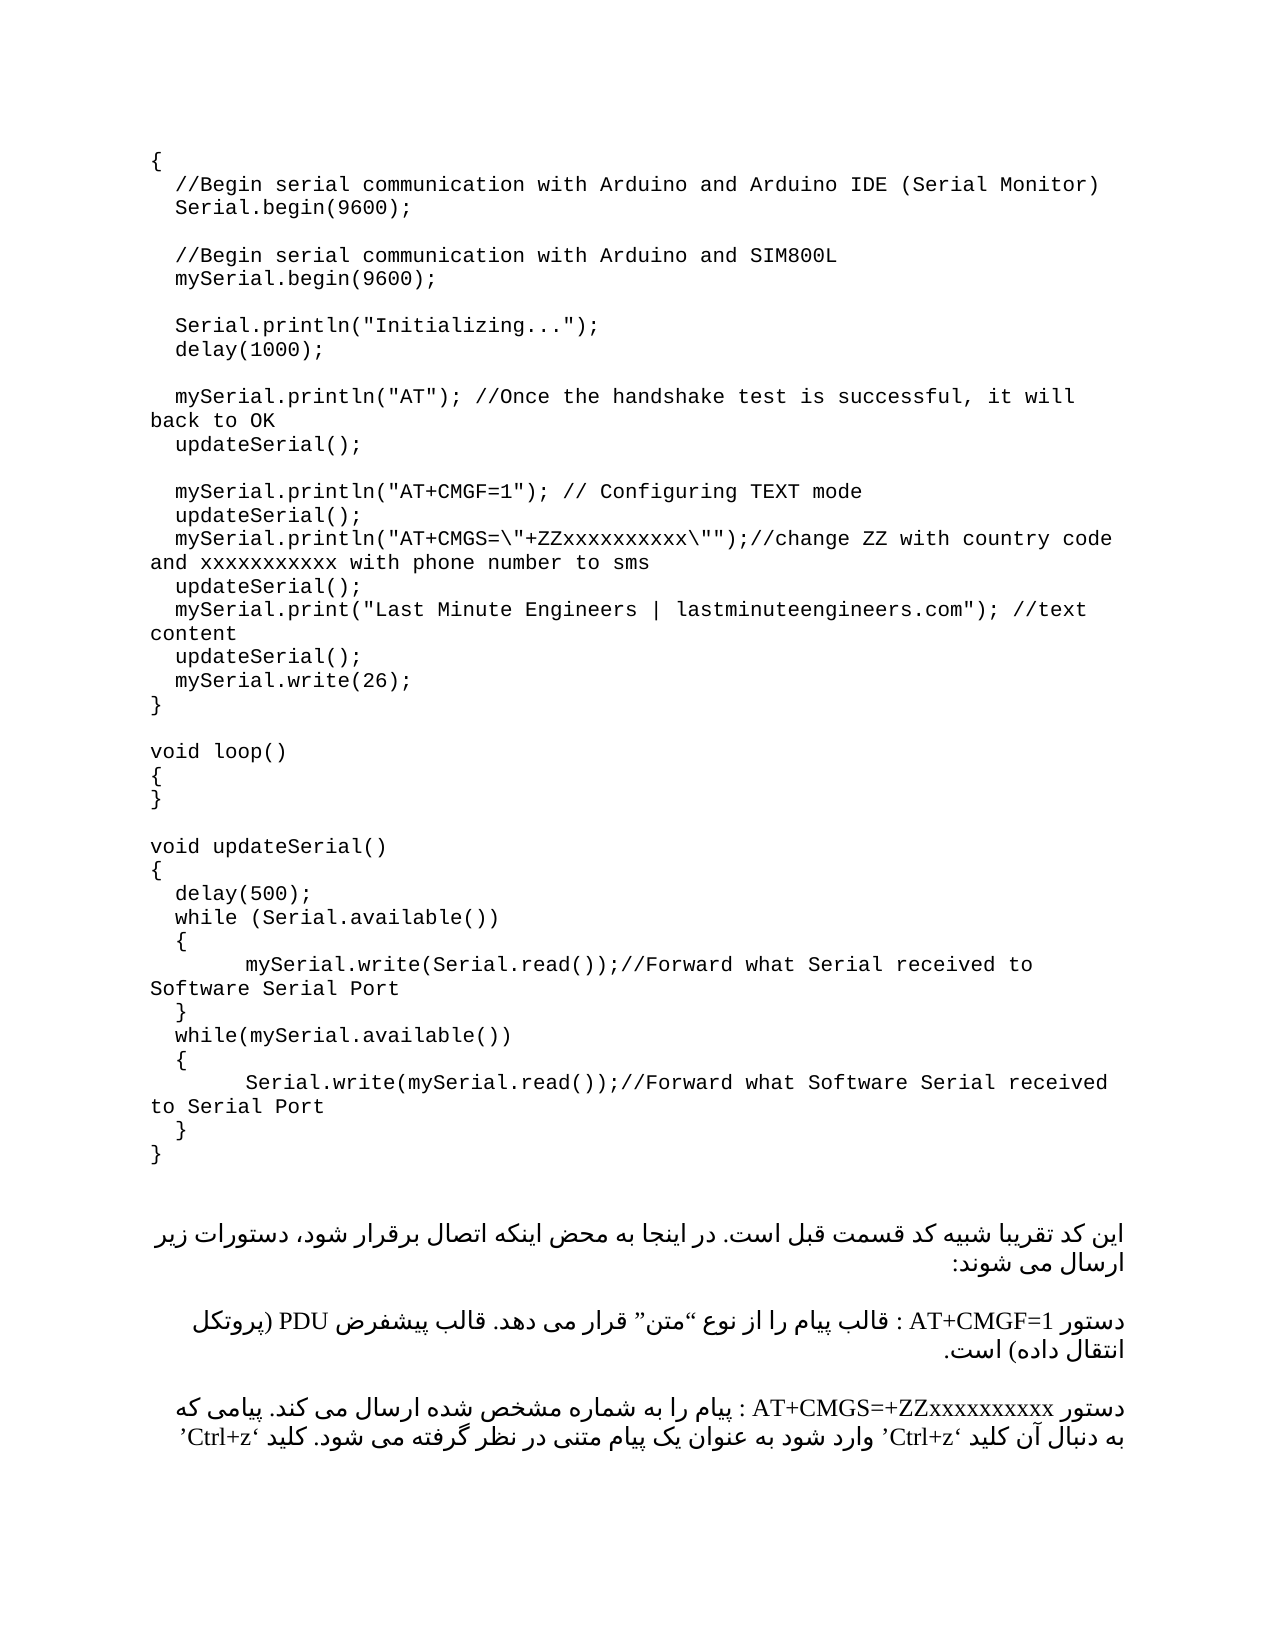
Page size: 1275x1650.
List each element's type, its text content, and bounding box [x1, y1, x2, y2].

text //Begin serial communication with Arduino and SIM800L [150, 244, 1125, 268]
text mySerial.write(26); [150, 670, 1125, 694]
text void loop() [150, 741, 1125, 765]
text updateSerial(); [150, 505, 1125, 528]
text updateSerial(); [150, 576, 1125, 599]
text Serial.write(mySerial.read());//Forward what Software Serial received to Serial Port [150, 1072, 1125, 1119]
text while (Serial.available()) [150, 907, 1125, 930]
text { [150, 1048, 1125, 1072]
text mySerial.println("AT+CMGS=\"+ZZxxxxxxxxxx\"");//change ZZ with country code and xxxxxxxxxxx with phone number to sms [150, 528, 1125, 576]
text } [150, 788, 1125, 812]
text mySerial.println("AT+CMGF=1"); // Configuring TEXT mode [150, 481, 1125, 505]
text void updateSerial() [150, 836, 1125, 859]
text mySerial.println("AT"); //Once the handshake test is successful, it will back to OK [150, 386, 1125, 434]
text { [150, 765, 1125, 788]
text while(mySerial.available()) [150, 1025, 1125, 1048]
text updateSerial(); [150, 647, 1125, 670]
text delay(500); [150, 883, 1125, 907]
text updateSerial(); [150, 434, 1125, 457]
text این کد تقریبا شبیه کد قسمت قبل است. در اینجا به محض اینکه اتصال برقرار شود، دستورات زیر ارسال می شوند: [150, 1219, 1125, 1277]
text mySerial.write(Serial.read());//Forward what Serial received to Software Serial Port [150, 954, 1125, 1001]
text { [150, 859, 1125, 883]
text { [150, 930, 1125, 954]
text delay(1000); [150, 339, 1125, 363]
text } [150, 1119, 1125, 1143]
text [150, 1393, 1125, 1450]
text mySerial.begin(9600); [150, 268, 1125, 292]
text } [150, 694, 1125, 717]
text } [150, 1001, 1125, 1025]
text Serial.begin(9600); [150, 197, 1125, 221]
text //Begin serial communication with Arduino and Arduino IDE (Serial Monitor) [150, 174, 1125, 197]
text mySerial.print("Last Minute Engineers | lastminuteengineers.com"); //text content [150, 599, 1125, 647]
text دستور AT+CMGF=1 : قالب پیام را از نوع “متن” قرار می دهد. قالب پیشفرض PDU (پروتکل انتقال داده) است. [150, 1306, 1125, 1364]
text Serial.println("Initializing..."); [150, 316, 1125, 339]
text } [150, 1143, 1125, 1167]
text { [150, 150, 1125, 174]
